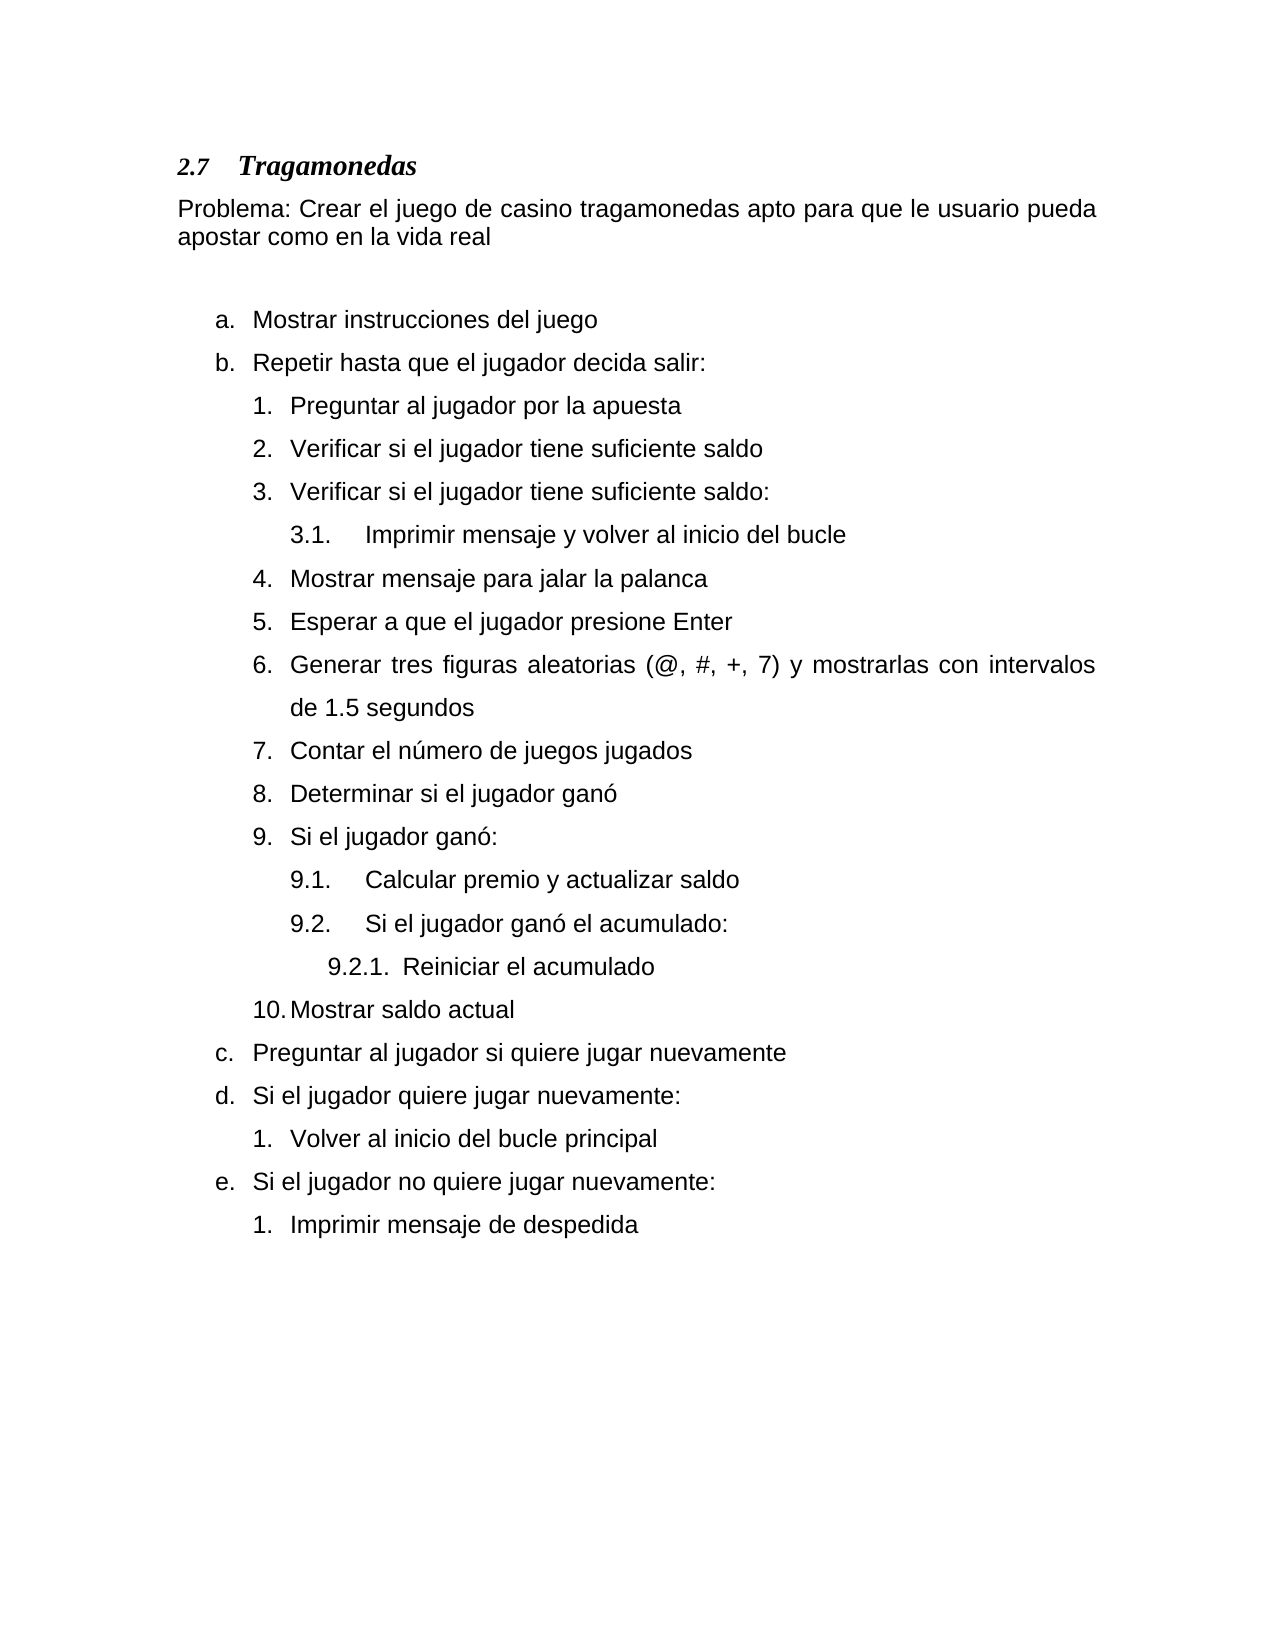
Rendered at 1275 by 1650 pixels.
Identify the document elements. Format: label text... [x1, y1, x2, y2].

list Generar tres figuras aleatorias (@, #, +, 7) y mostrarlas con intervalos de 1.5 segundos [252, 650, 1098, 722]
list Mostrar instrucciones del juego [215, 305, 1098, 334]
list Imprimir mensaje de despedida [252, 1211, 1098, 1239]
list Mostrar mensaje para jalar la palanca [252, 564, 1098, 592]
list Verificar si el jugador tiene suficiente saldo [252, 434, 1098, 463]
list Si el jugador quiere jugar nuevamente: [215, 1081, 1098, 1110]
list Calcular premio y actualizar saldo [290, 866, 1098, 894]
list Verificar si el jugador tiene suficiente saldo: [252, 477, 1098, 506]
list Esperar a que el jugador presione Enter [252, 607, 1098, 636]
list Si el jugador ganó el acumulado: [290, 909, 1098, 937]
list Repetir hasta que el jugador decida salir: [215, 348, 1098, 377]
list Mostrar saldo actual [252, 995, 1098, 1024]
list Reiniciar el acumulado [327, 952, 1098, 981]
list Preguntar al jugador si quiere jugar nuevamente [215, 1038, 1098, 1067]
list Volver al inicio del bucle principal [252, 1124, 1098, 1153]
subtitle Tragamonedas [177, 148, 1098, 181]
list Si el jugador no quiere jugar nuevamente: [215, 1167, 1098, 1196]
list Determinar si el jugador ganó [252, 779, 1098, 808]
list Imprimir mensaje y volver al inicio del bucle [290, 521, 1098, 549]
list Si el jugador ganó: [252, 822, 1098, 851]
list Preguntar al jugador por la apuesta [252, 391, 1098, 420]
text Problema: Crear el juego de casino tragamonedas apto para que le usuario pueda apostar como en la vida real [177, 194, 1098, 251]
list Contar el número de juegos jugados [252, 736, 1098, 765]
